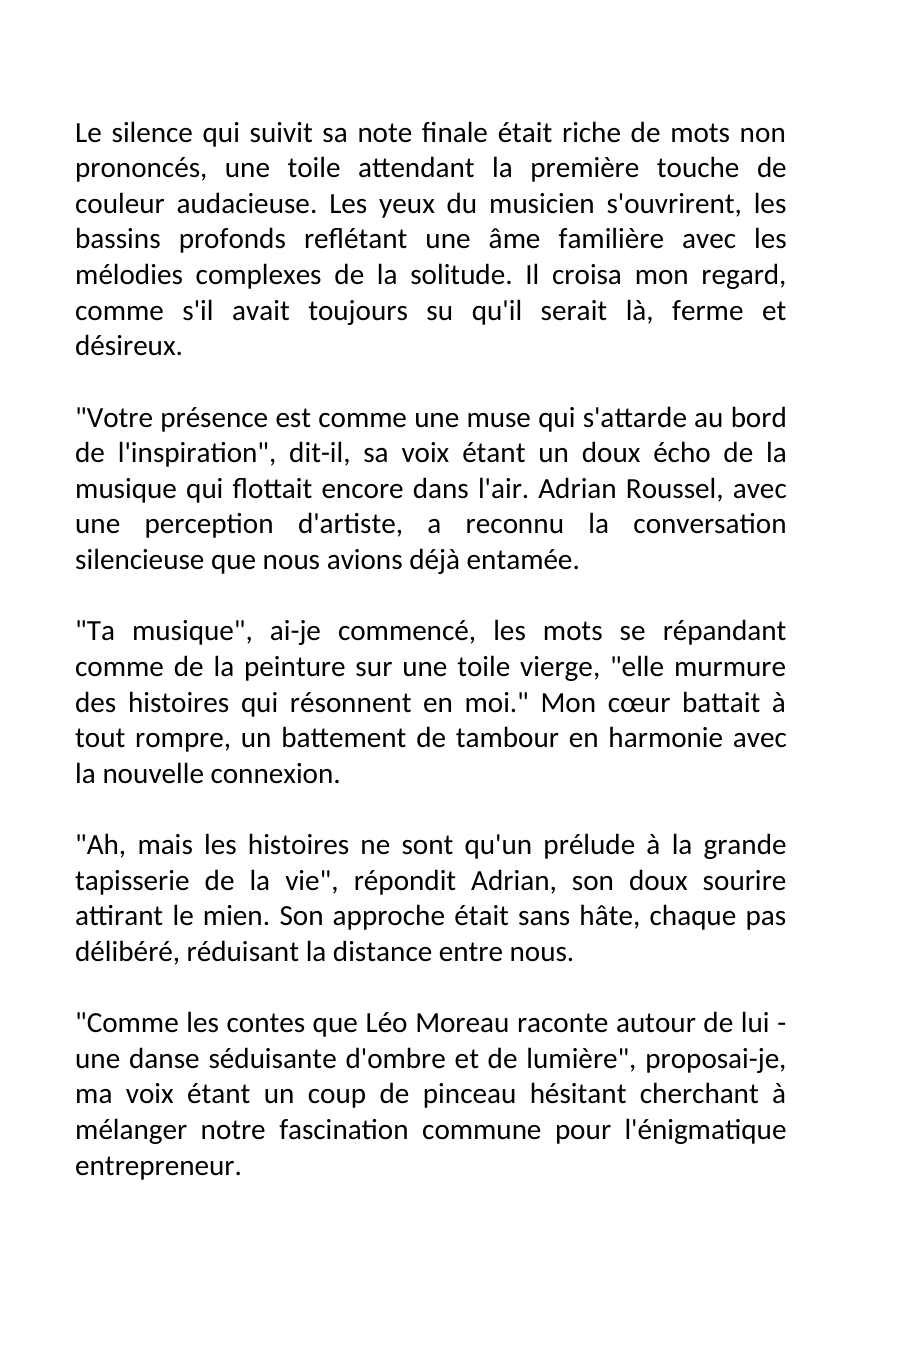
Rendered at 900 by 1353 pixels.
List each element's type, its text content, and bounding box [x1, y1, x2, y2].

text "Comme les contes que Léo Moreau raconte autour de lui - une danse séduisante d'ombre et de lumière", proposai-je, ma voix étant un coup de pinceau hésitant cherchant à mélanger notre fascination commune pour l'énigmatique entrepreneur. [75, 1004, 787, 1182]
text "Votre présence est comme une muse qui s'attarde au bord de l'inspiration", dit-il, sa voix étant un doux écho de la musique qui flottait encore dans l'air. Adrian Roussel, avec une perception d'artiste, a reconnu la conversation silencieuse que nous avions déjà entamée. [75, 399, 787, 577]
text "Ta musique", ai-je commencé, les mots se répandant comme de la peinture sur une toile vierge, "elle murmure des histoires qui résonnent en moi." Mon cœur battait à tout rompre, un battement de tambour en harmonie avec la nouvelle connexion. [75, 612, 787, 791]
text Le silence qui suivit sa note finale était riche de mots non prononcés, une toile attendant la première touche de couleur audacieuse. Les yeux du musicien s'ouvrirent, les bassins profonds reflétant une âme familière avec les mélodies complexes de la solitude. Il croisa mon regard, comme s'il avait toujours su qu'il serait là, ferme et désireux. [75, 114, 787, 363]
text "Ah, mais les histoires ne sont qu'un prélude à la grande tapisserie de la vie", répondit Adrian, son doux sourire attirant le mien. Son approche était sans hâte, chaque pas délibéré, réduisant la distance entre nous. [75, 826, 787, 969]
